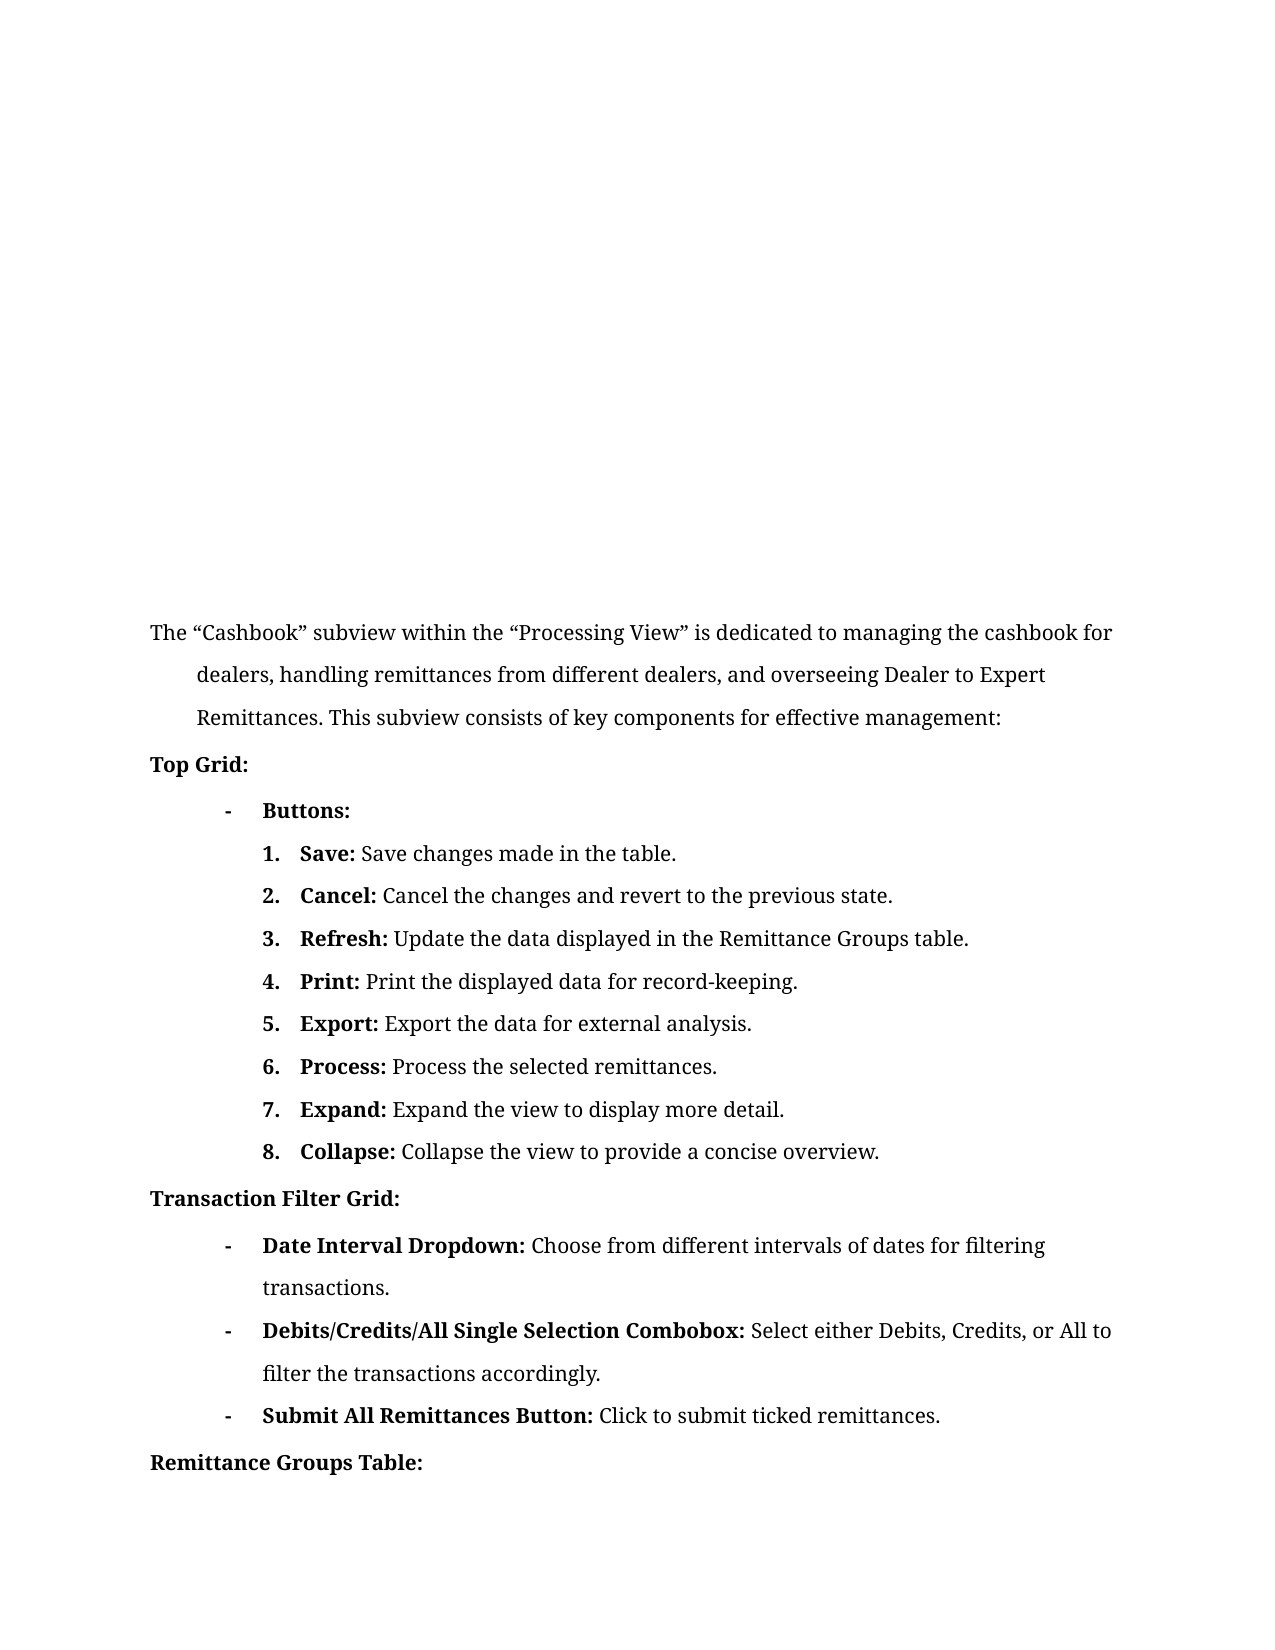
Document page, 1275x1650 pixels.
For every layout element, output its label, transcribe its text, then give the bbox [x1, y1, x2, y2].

list Buttons: [225, 796, 1125, 825]
list Print: Print the displayed data for record-keeping. [262, 967, 1125, 995]
text Top Grid: [150, 750, 1125, 778]
list Export: Export the data for external analysis. [262, 1009, 1125, 1038]
list Collapse: Collapse the view to provide a concise overview. [262, 1137, 1125, 1166]
list Save: Save changes made in the table. [262, 839, 1125, 867]
list Expand: Expand the view to display more detail. [262, 1095, 1125, 1123]
list Refresh: Update the data displayed in the Remittance Groups table. [262, 924, 1125, 953]
list Submit All Remittances Button: Click to submit ticked remittances. [225, 1401, 1125, 1430]
list Process: Process the selected remittances. [262, 1052, 1125, 1081]
list Debits/Credits/All Single Selection Combobox: Select either Debits, Credits, or All to filter the transactions accordingly. [225, 1316, 1125, 1387]
text The “Cashbook” subview within the “Processing View” is dedicated to managing the cashbook for dealers, handling remittances from different dealers, and overseeing Dealer to Expert Remittances. This subview consists of key components for effective management: [150, 618, 1125, 731]
text Remittance Groups Table: [150, 1448, 1125, 1476]
list Date Interval Dropdown: Choose from different intervals of dates for filtering transactions. [225, 1231, 1125, 1302]
text Transaction Filter Grid: [150, 1184, 1125, 1212]
list Cancel: Cancel the changes and revert to the previous state. [262, 882, 1125, 910]
